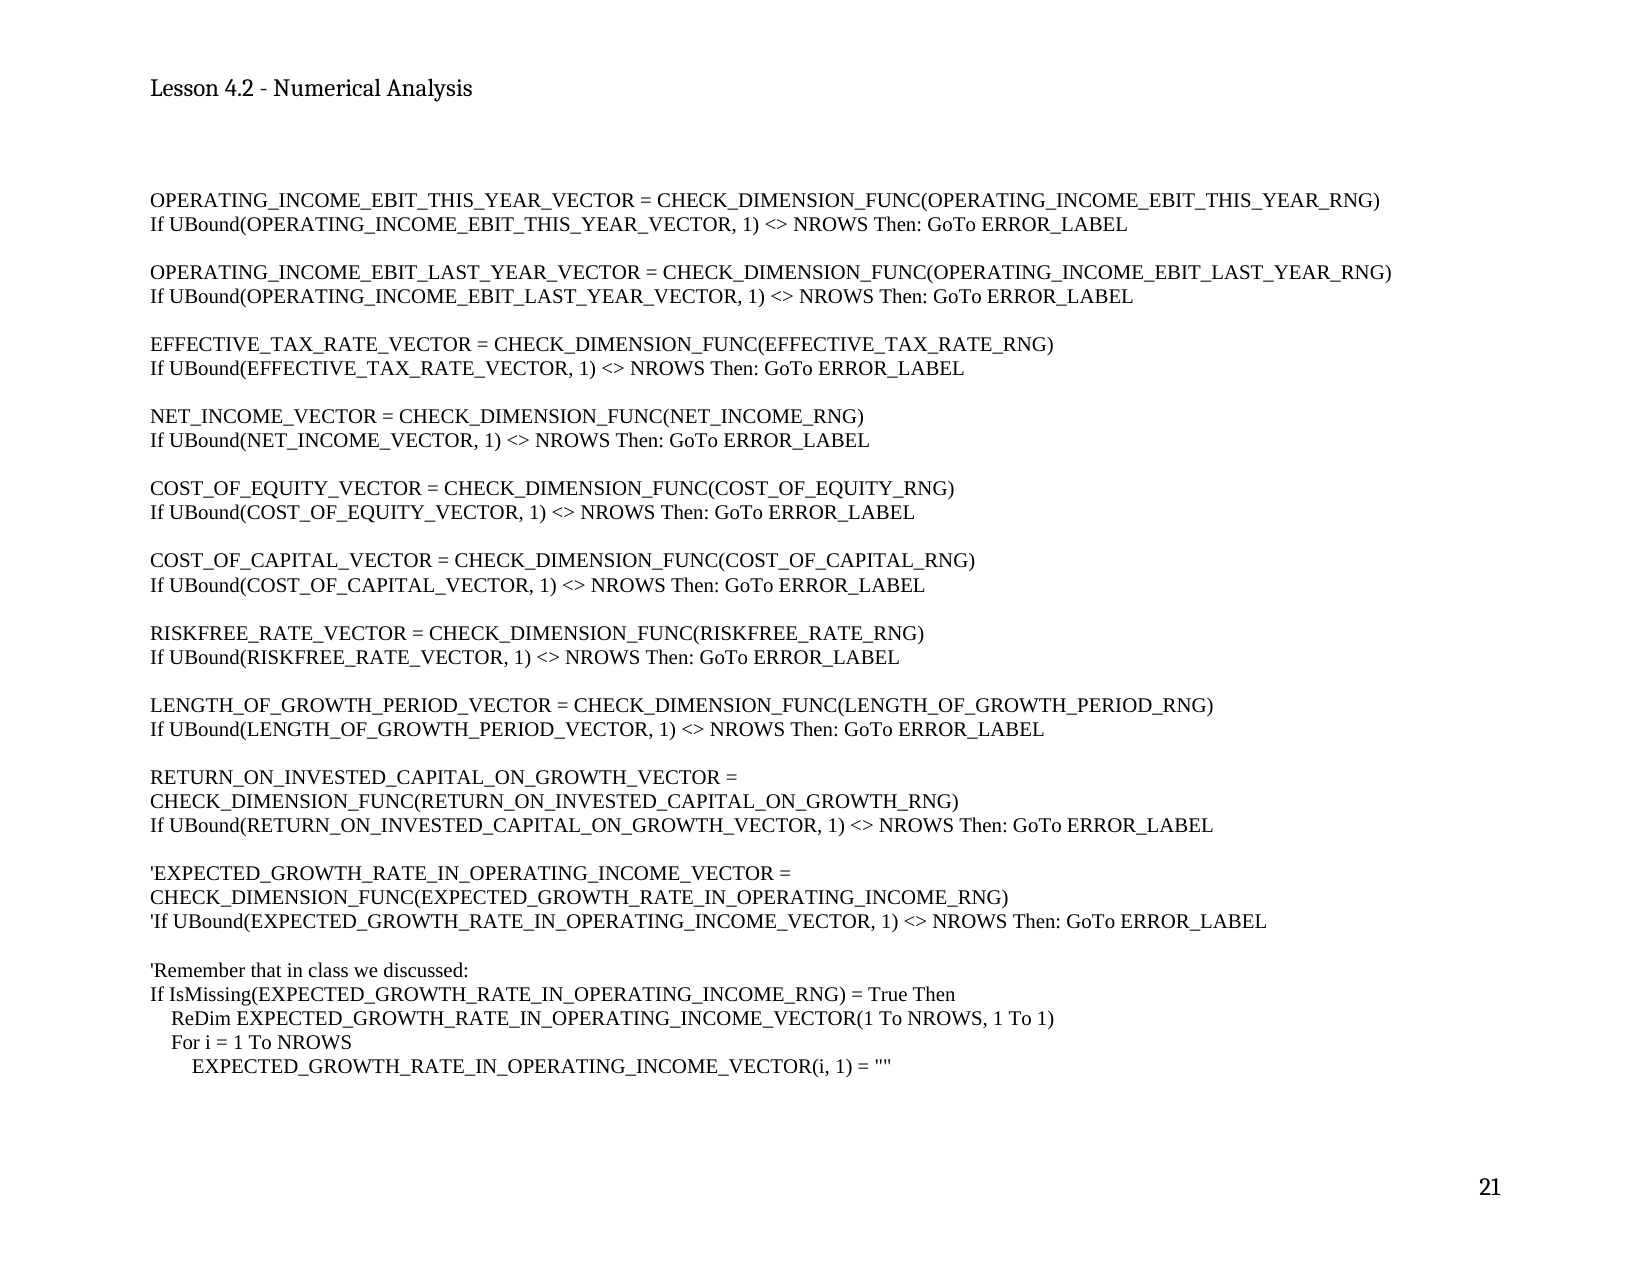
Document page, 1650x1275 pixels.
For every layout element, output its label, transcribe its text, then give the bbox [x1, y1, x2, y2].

text If UBound(COST_OF_CAPITAL_VECTOR, 1) <> NROWS Then: GoTo ERROR_LABEL [150, 572, 1500, 597]
text 'EXPECTED_GROWTH_RATE_IN_OPERATING_INCOME_VECTOR = CHECK_DIMENSION_FUNC(EXPECTED_GROWTH_RATE_IN_OPERATING_INCOME_RNG) [150, 861, 1500, 909]
text COST_OF_EQUITY_VECTOR = CHECK_DIMENSION_FUNC(COST_OF_EQUITY_RNG) [150, 476, 1500, 500]
text If UBound(EFFECTIVE_TAX_RATE_VECTOR, 1) <> NROWS Then: GoTo ERROR_LABEL [150, 356, 1500, 380]
text 'If UBound(EXPECTED_GROWTH_RATE_IN_OPERATING_INCOME_VECTOR, 1) <> NROWS Then: GoTo ERROR_LABEL [150, 909, 1500, 933]
text OPERATING_INCOME_EBIT_LAST_YEAR_VECTOR = CHECK_DIMENSION_FUNC(OPERATING_INCOME_EBIT_LAST_YEAR_RNG) [150, 260, 1500, 284]
text RISKFREE_RATE_VECTOR = CHECK_DIMENSION_FUNC(RISKFREE_RATE_RNG) [150, 621, 1500, 645]
text If UBound(OPERATING_INCOME_EBIT_THIS_YEAR_VECTOR, 1) <> NROWS Then: GoTo ERROR_LABEL [150, 212, 1500, 236]
text If IsMissing(EXPECTED_GROWTH_RATE_IN_OPERATING_INCOME_RNG) = True Then [150, 982, 1500, 1006]
text RETURN_ON_INVESTED_CAPITAL_ON_GROWTH_VECTOR = CHECK_DIMENSION_FUNC(RETURN_ON_INVESTED_CAPITAL_ON_GROWTH_RNG) [150, 765, 1500, 813]
text For i = 1 To NROWS [150, 1030, 1500, 1054]
text EFFECTIVE_TAX_RATE_VECTOR = CHECK_DIMENSION_FUNC(EFFECTIVE_TAX_RATE_RNG) [150, 332, 1500, 356]
text OPERATING_INCOME_EBIT_THIS_YEAR_VECTOR = CHECK_DIMENSION_FUNC(OPERATING_INCOME_EBIT_THIS_YEAR_RNG) [150, 187, 1500, 212]
text If UBound(LENGTH_OF_GROWTH_PERIOD_VECTOR, 1) <> NROWS Then: GoTo ERROR_LABEL [150, 717, 1500, 741]
text If UBound(RETURN_ON_INVESTED_CAPITAL_ON_GROWTH_VECTOR, 1) <> NROWS Then: GoTo ERROR_LABEL [150, 813, 1500, 837]
text If UBound(COST_OF_EQUITY_VECTOR, 1) <> NROWS Then: GoTo ERROR_LABEL [150, 500, 1500, 524]
text COST_OF_CAPITAL_VECTOR = CHECK_DIMENSION_FUNC(COST_OF_CAPITAL_RNG) [150, 548, 1500, 572]
text If UBound(NET_INCOME_VECTOR, 1) <> NROWS Then: GoTo ERROR_LABEL [150, 428, 1500, 452]
text EXPECTED_GROWTH_RATE_IN_OPERATING_INCOME_VECTOR(i, 1) = "" [150, 1054, 1500, 1078]
text 'Remember that in class we discussed: [150, 957, 1500, 982]
text If UBound(RISKFREE_RATE_VECTOR, 1) <> NROWS Then: GoTo ERROR_LABEL [150, 645, 1500, 669]
text ReDim EXPECTED_GROWTH_RATE_IN_OPERATING_INCOME_VECTOR(1 To NROWS, 1 To 1) [150, 1006, 1500, 1030]
text If UBound(OPERATING_INCOME_EBIT_LAST_YEAR_VECTOR, 1) <> NROWS Then: GoTo ERROR_LABEL [150, 284, 1500, 308]
text LENGTH_OF_GROWTH_PERIOD_VECTOR = CHECK_DIMENSION_FUNC(LENGTH_OF_GROWTH_PERIOD_RNG) [150, 693, 1500, 717]
text NET_INCOME_VECTOR = CHECK_DIMENSION_FUNC(NET_INCOME_RNG) [150, 404, 1500, 428]
